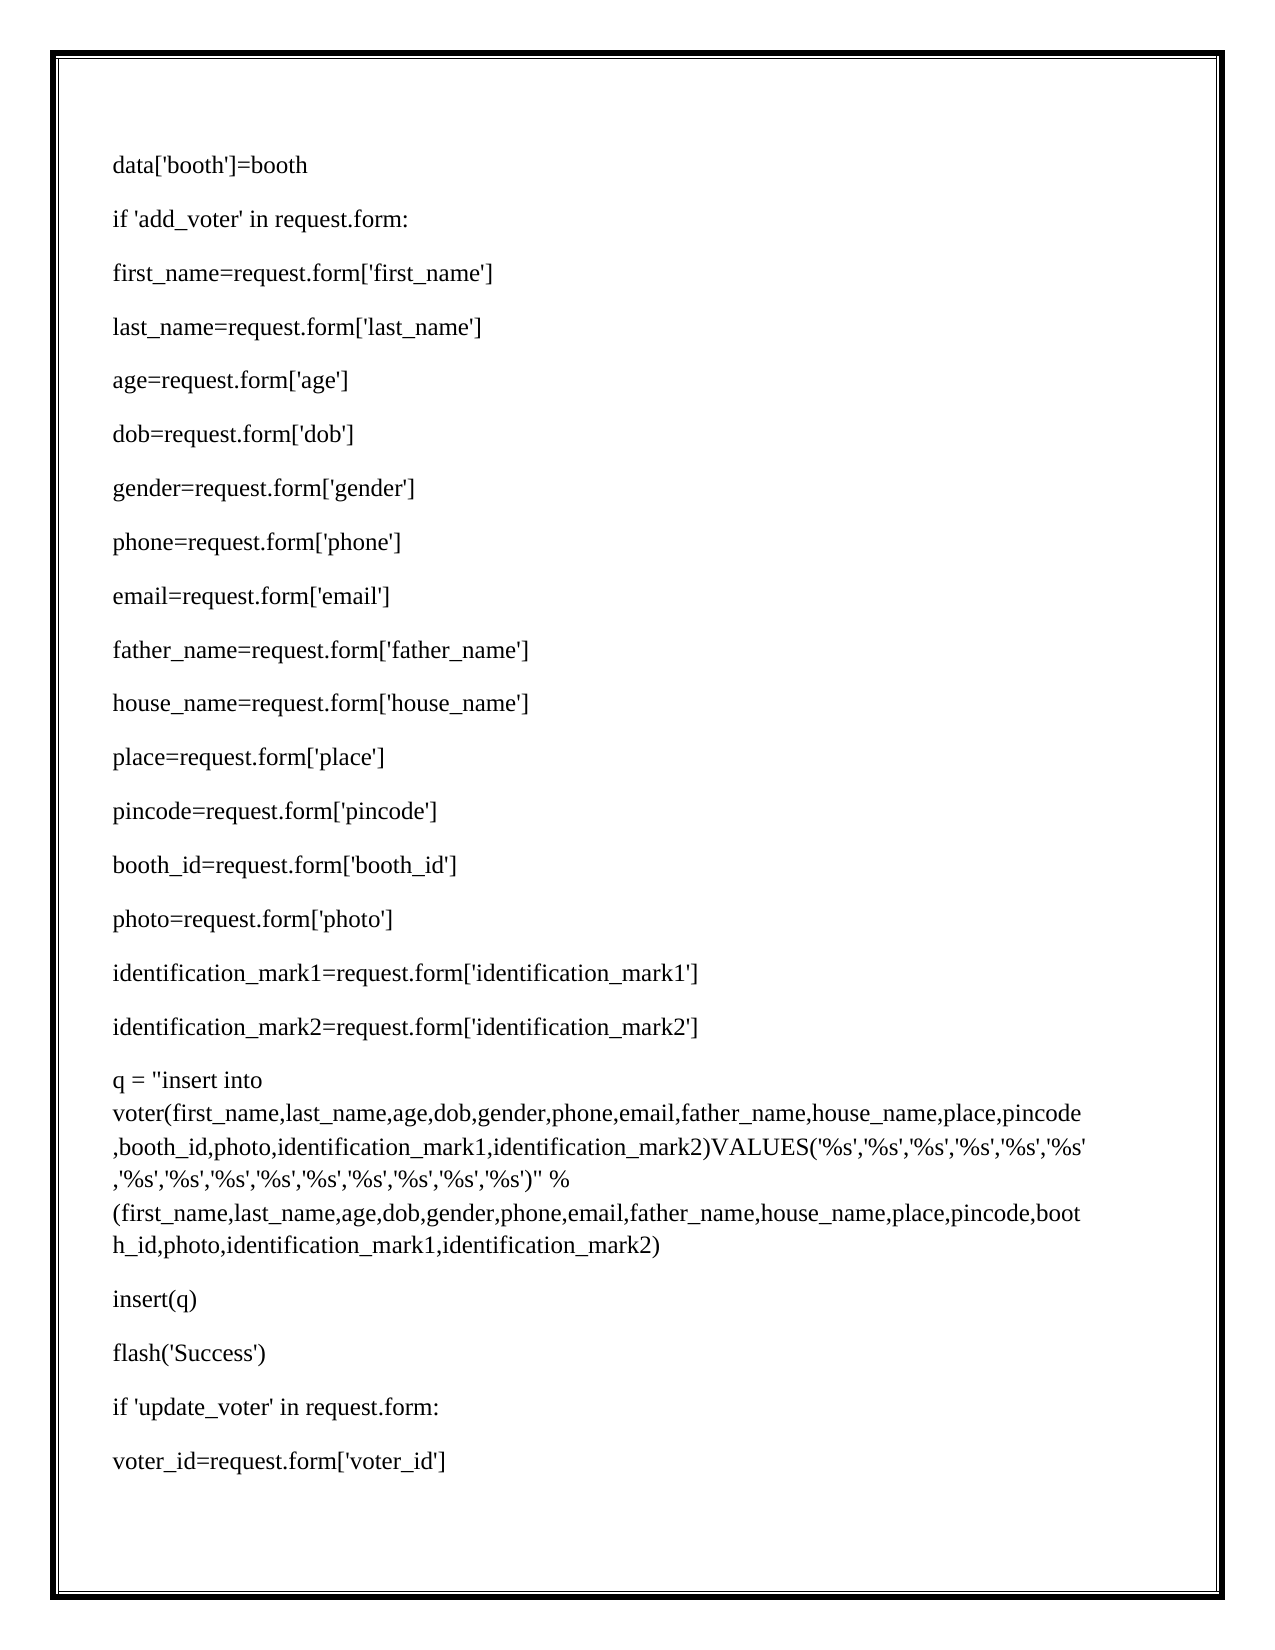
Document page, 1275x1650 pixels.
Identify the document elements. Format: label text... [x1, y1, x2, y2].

text pincode=request.form['pincode'] [112, 796, 1087, 825]
text photo=request.form['photo'] [112, 904, 1087, 933]
text phone=request.form['phone'] [112, 527, 1087, 556]
text q = "insert into voter(first_name,last_name,age,dob,gender,phone,email,father_name,house_name,place,pincode,booth_id,photo,identification_mark1,identification_mark2)VALUES('%s','%s','%s','%s','%s','%s','%s','%s','%s','%s','%s','%s','%s','%s','%s')" % (first_name,last_name,age,dob,gender,phone,email,father_name,house_name,place,pincode,booth_id,photo,identification_mark1,identification_mark2) [112, 1066, 1087, 1259]
text place=request.form['place'] [112, 742, 1087, 771]
text data['booth']=booth [112, 150, 1087, 179]
text father_name=request.form['father_name'] [112, 635, 1087, 663]
text identification_mark1=request.form['identification_mark1'] [112, 958, 1087, 987]
text house_name=request.form['house_name'] [112, 688, 1087, 717]
text age=request.form['age'] [112, 365, 1087, 394]
text booth_id=request.form['booth_id'] [112, 850, 1087, 879]
text insert(q) [112, 1284, 1087, 1313]
text if 'add_voter' in request.form: [112, 204, 1087, 233]
text first_name=request.form['first_name'] [112, 258, 1087, 286]
text flash('Success') [112, 1338, 1087, 1367]
text email=request.form['email'] [112, 581, 1087, 609]
text last_name=request.form['last_name'] [112, 312, 1087, 340]
text if 'update_voter' in request.form: [112, 1392, 1087, 1421]
text identification_mark2=request.form['identification_mark2'] [112, 1012, 1087, 1040]
text gender=request.form['gender'] [112, 473, 1087, 502]
text dob=request.form['dob'] [112, 419, 1087, 448]
text voter_id=request.form['voter_id'] [112, 1446, 1087, 1475]
